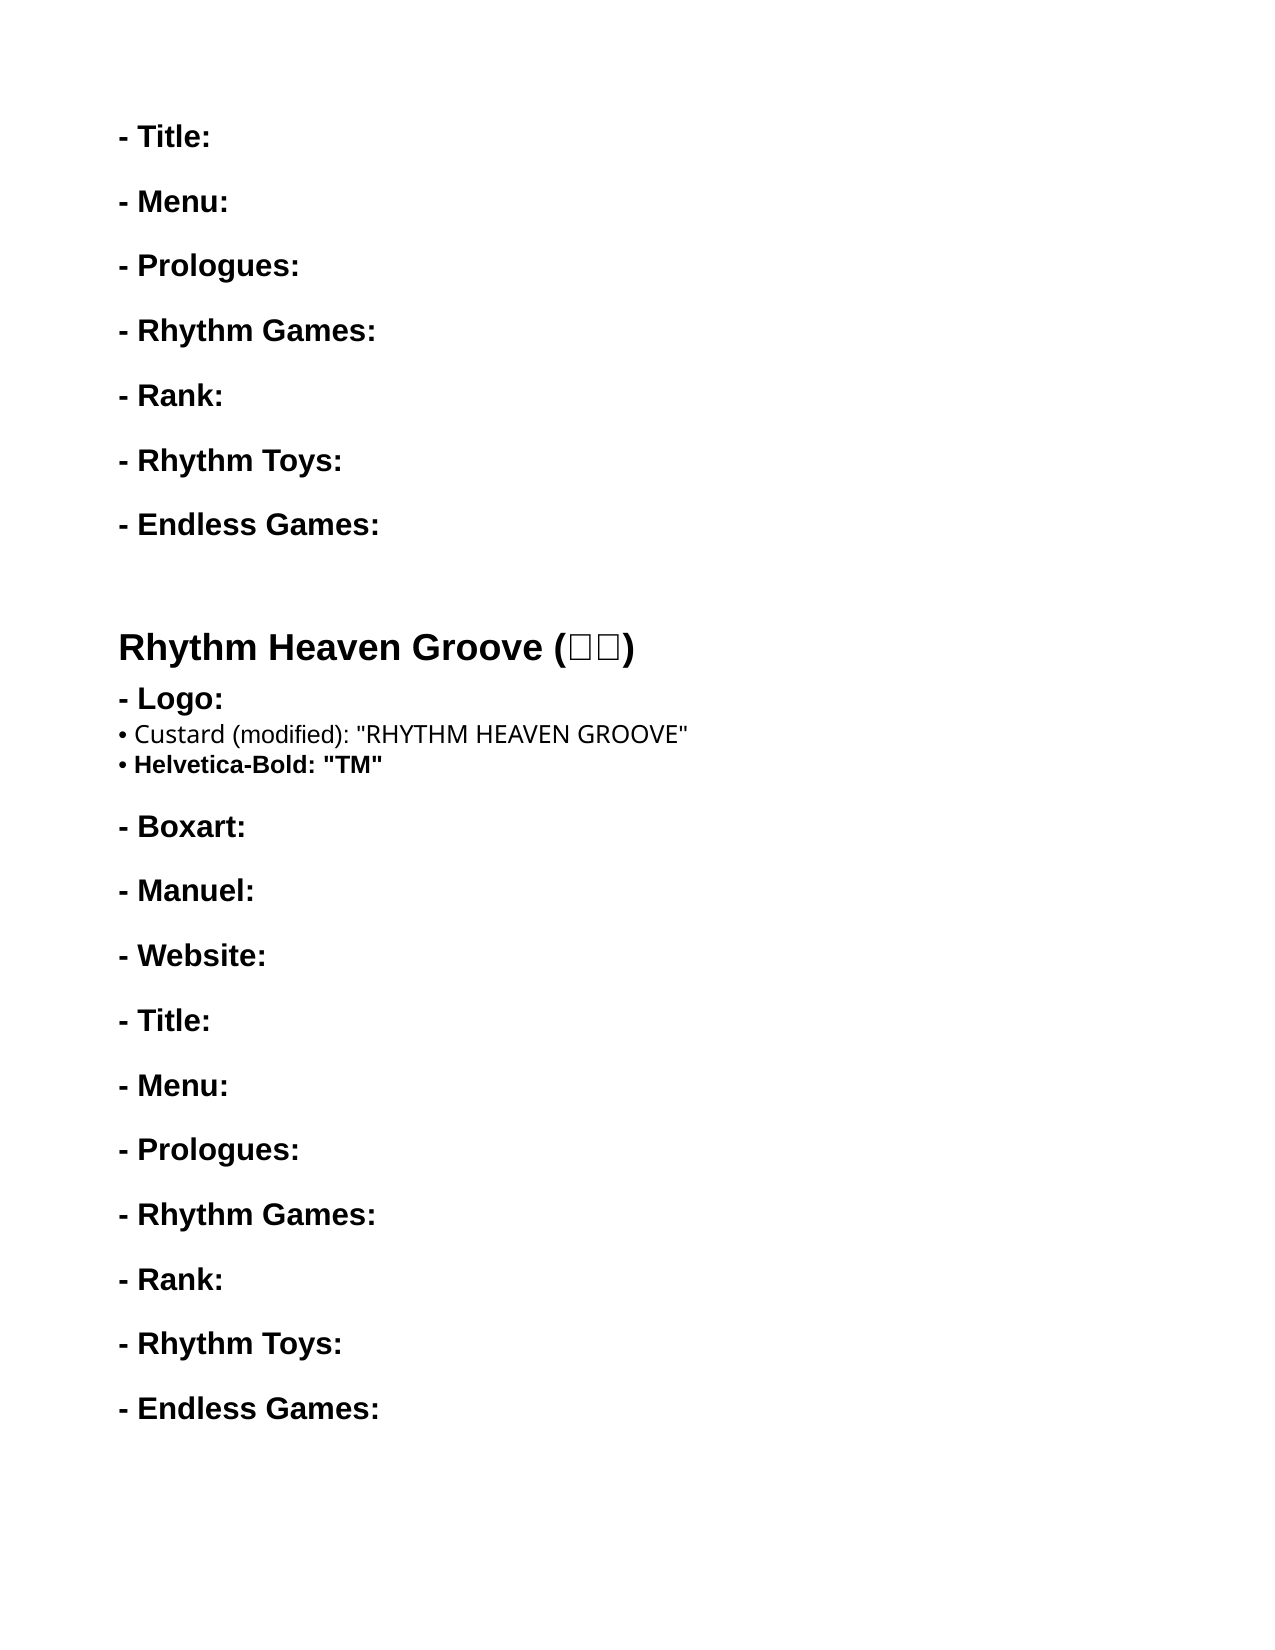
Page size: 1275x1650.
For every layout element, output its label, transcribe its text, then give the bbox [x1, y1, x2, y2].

text - Prologues: [118, 247, 1157, 283]
text - Boxart: [118, 808, 1157, 844]
text • Helvetica-Bold: "TM" [118, 750, 1157, 779]
text - Rhythm Games: [118, 1196, 1157, 1232]
subtitle Rhythm Heaven Groove (🇧🇷) [118, 625, 1157, 668]
text - Menu: [118, 1067, 1157, 1102]
text - Endless Games: [118, 1390, 1157, 1426]
text - Title: [118, 1002, 1157, 1038]
text - Rhythm Toys: [118, 442, 1157, 477]
text - Manuel: [118, 872, 1157, 908]
text • Custard (modified): "RHYTHM HEAVEN GROOVE" [118, 716, 1157, 750]
text - Website: [118, 937, 1157, 973]
text - Menu: [118, 183, 1157, 219]
text - Endless Games: [118, 506, 1157, 542]
text - Logo: [118, 680, 1157, 716]
text - Prologues: [118, 1131, 1157, 1167]
text - Rank: [118, 377, 1157, 413]
text - Rhythm Toys: [118, 1325, 1157, 1361]
text - Rhythm Games: [118, 312, 1157, 348]
text - Title: [118, 118, 1157, 154]
text - Rank: [118, 1261, 1157, 1297]
